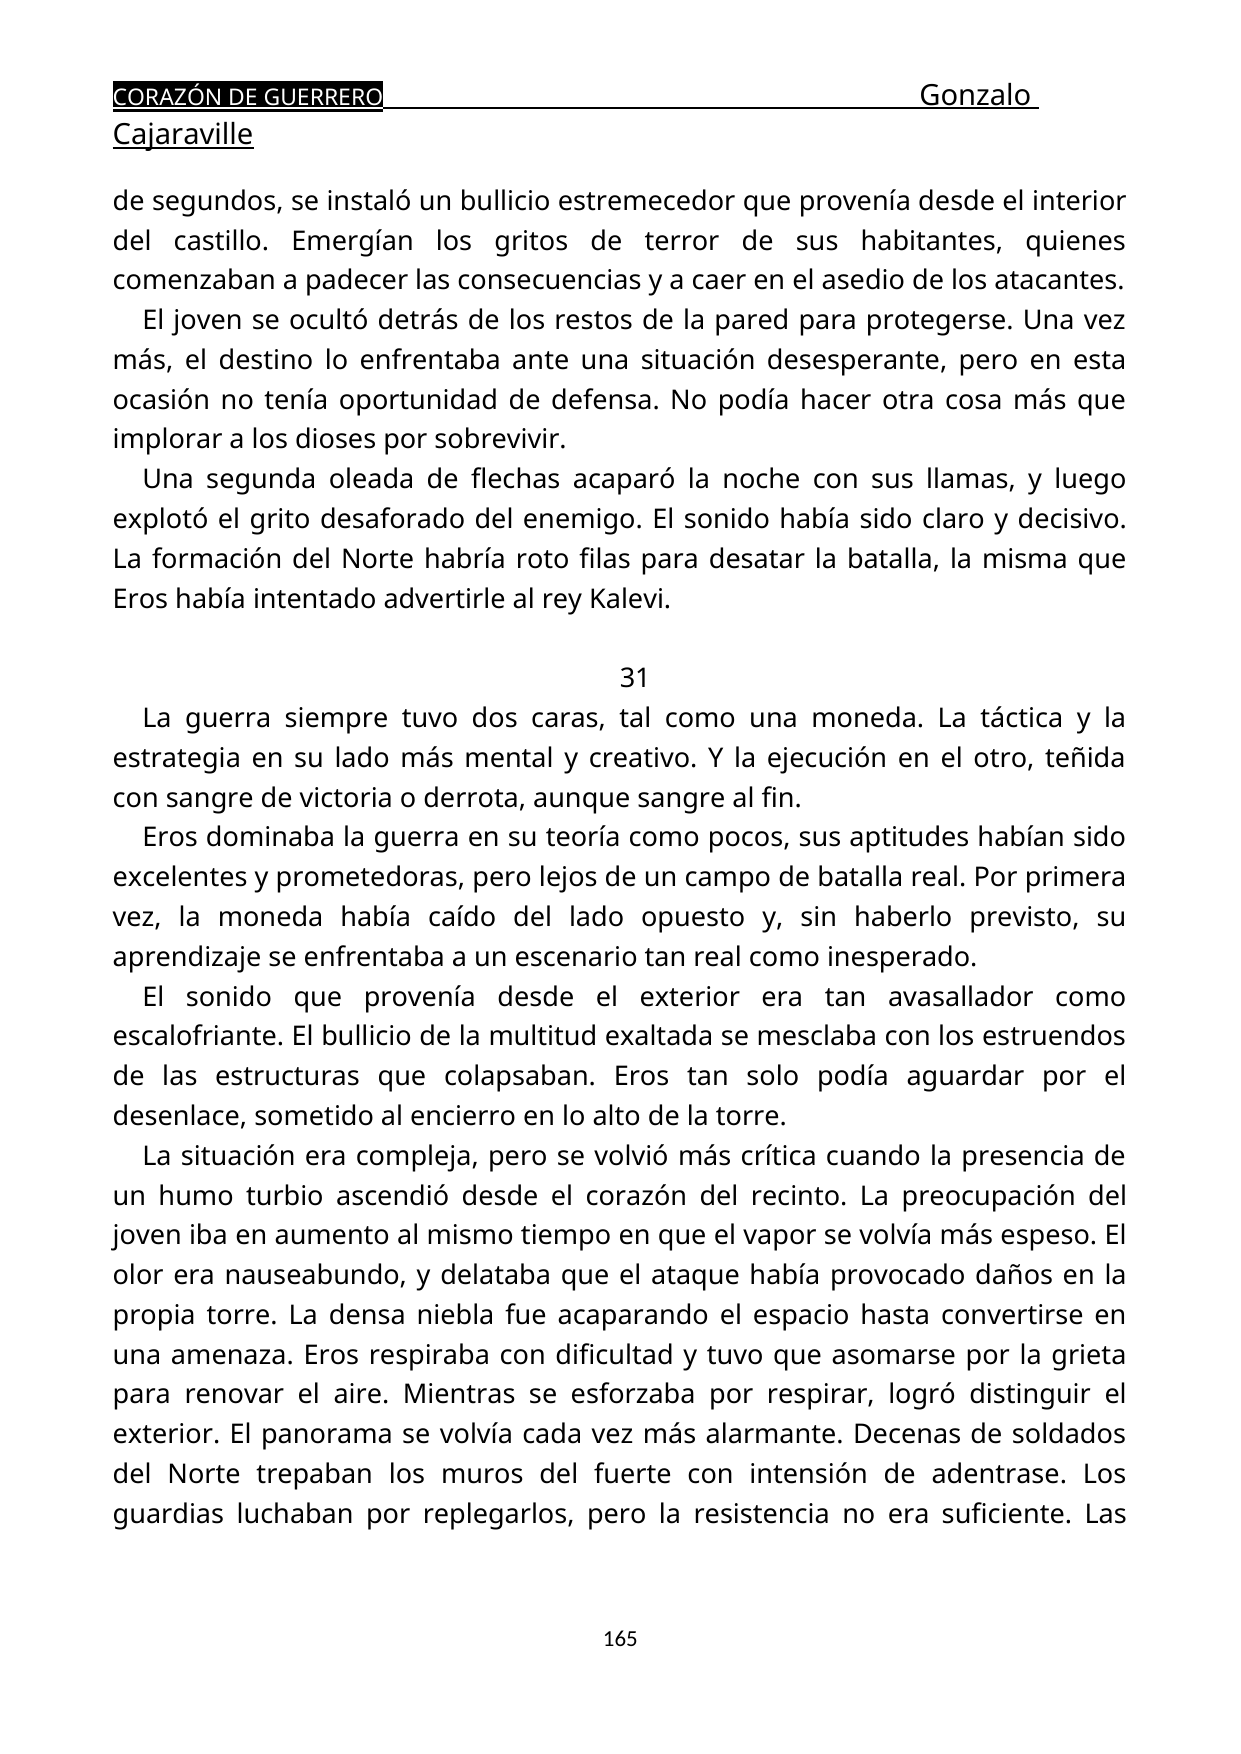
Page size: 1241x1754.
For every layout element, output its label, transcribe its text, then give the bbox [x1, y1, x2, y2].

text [112, 181, 1128, 298]
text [112, 1136, 1128, 1531]
text 31 [112, 659, 1128, 696]
text El joven se ocultó detrás de los restos de la pared para protegerse. Una vez más, el destino lo enfrentaba ante una situación desesperante, pero en esta ocasión no tenía oportunidad de defensa. No podía hacer otra cosa más que implorar a los dioses por sobrevivir. [112, 301, 1128, 457]
text La guerra siempre tuvo dos caras, tal como una moneda. La táctica y la estrategia en su lado más mental y creativo. Y la ejecución en el otro, teñida con sangre de victoria o derrota, aunque sangre al fin. [112, 698, 1128, 815]
text Eros dominaba la guerra en su teoría como pocos, sus aptitudes habían sido excelentes y prometedoras, pero lejos de un campo de batalla real. Por primera vez, la moneda había caído del lado opuesto y, sin haberlo previsto, su aprendizaje se enfrentaba a un escenario tan real como inesperado. [112, 818, 1128, 974]
text Una segunda oleada de flechas acaparó la noche con sus llamas, y luego explotó el grito desaforado del enemigo. El sonido había sido claro y decisivo. La formación del Norte habría roto filas para desatar la batalla, la misma que Eros había intentado advertirle al rey Kalevi. [112, 460, 1128, 616]
text El sonido que provenía desde el exterior era tan avasallador como escalofriante. El bullicio de la multitud exaltada se mesclaba con los estruendos de las estructuras que colapsaban. Eros tan solo podía aguardar por el desenlace, sometido al encierro en lo alto de la torre. [112, 977, 1128, 1133]
